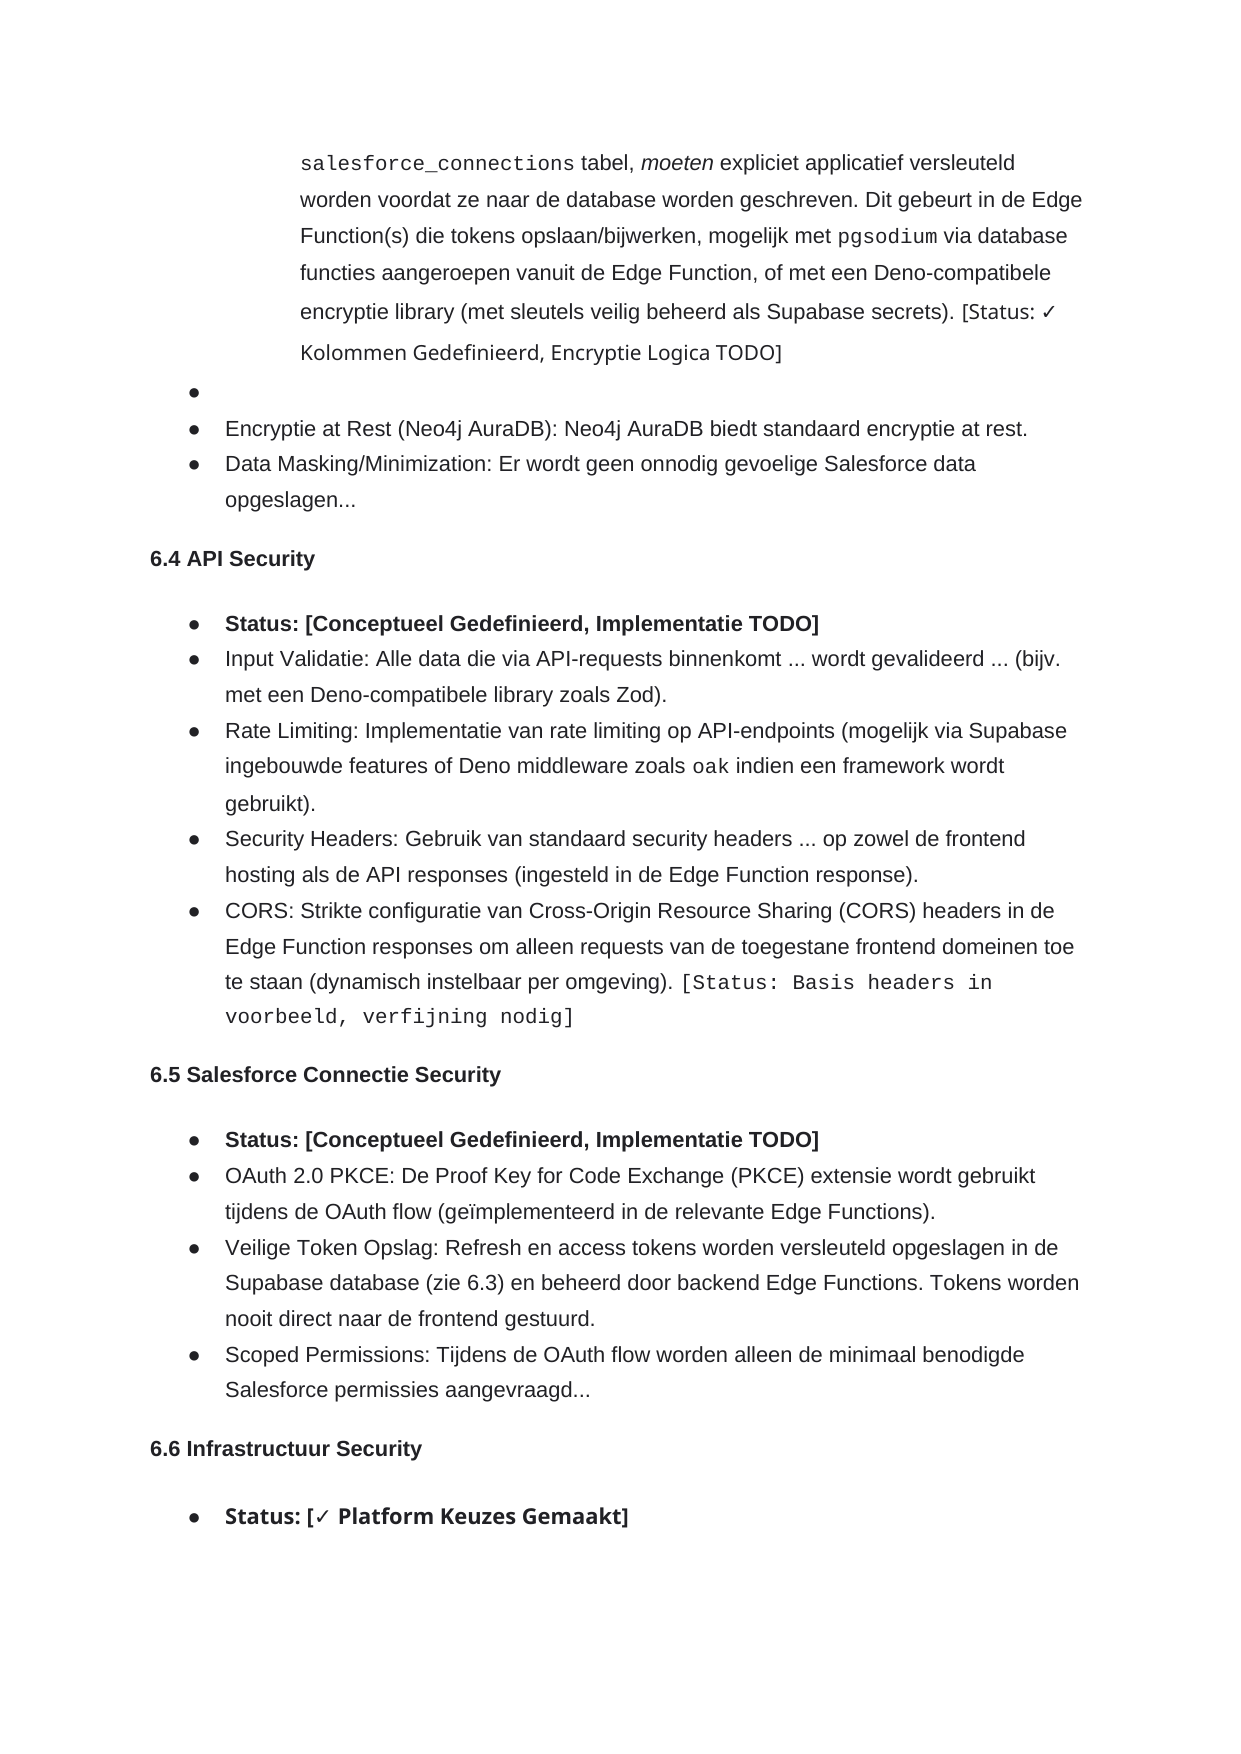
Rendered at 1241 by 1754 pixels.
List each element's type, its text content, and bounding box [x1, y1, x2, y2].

list Rate Limiting: Implementatie van rate limiting op API-endpoints (mogelijk via Supabase ingebouwde features of Deno middleware zoals oak indien een framework wordt gebruikt). [187, 718, 1090, 816]
list OAuth 2.0 PKCE: De Proof Key for Code Exchange (PKCE) extensie wordt gebruikt tijdens de OAuth flow (geïmplementeerd in de relevante Edge Functions). [187, 1163, 1090, 1224]
list Encryptie at Rest (Neo4j AuraDB): Neo4j AuraDB biedt standaard encryptie at rest. [187, 415, 1090, 441]
list Security Headers: Gebruik van standaard security headers ... op zowel de frontend hosting als de API responses (ingesteld in de Edge Function response). [187, 826, 1090, 887]
text 6.4 API Security [150, 546, 1090, 571]
list CORS: Strikte configuratie van Cross-Origin Resource Sharing (CORS) headers in de Edge Function responses om alleen requests van de toegestane frontend domeinen toe te staan (dynamisch instelbaar per omgeving). [Status: Basis headers in voorbeeld, verfijning nodig] [187, 898, 1090, 1029]
list Input Validatie: Alle data die via API-requests binnenkomt ... wordt gevalideerd ... (bijv. met een Deno-compatibele library zoals Zod). [187, 646, 1090, 707]
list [262, 150, 1090, 366]
list Status: [✓ Platform Keuzes Gemaakt] [187, 1501, 1090, 1531]
list Veilige Token Opslag: Refresh en access tokens worden versleuteld opgeslagen in de Supabase database (zie 6.3) en beheerd door backend Edge Functions. Tokens worden nooit direct naar de frontend gestuurd. [187, 1234, 1090, 1331]
list Scoped Permissions: Tijdens de OAuth flow worden alleen de minimaal benodigde Salesforce permissies aangevraagd... [187, 1342, 1090, 1403]
list Data Masking/Minimization: Er wordt geen onnodig gevoelige Salesforce data opgeslagen... [187, 451, 1090, 512]
list Status: [Conceptueel Gedefinieerd, Implementatie TODO] [187, 610, 1090, 636]
text 6.6 Infrastructuur Security [150, 1436, 1090, 1461]
list Status: [Conceptueel Gedefinieerd, Implementatie TODO] [187, 1127, 1090, 1152]
text 6.5 Salesforce Connectie Security [150, 1062, 1090, 1088]
